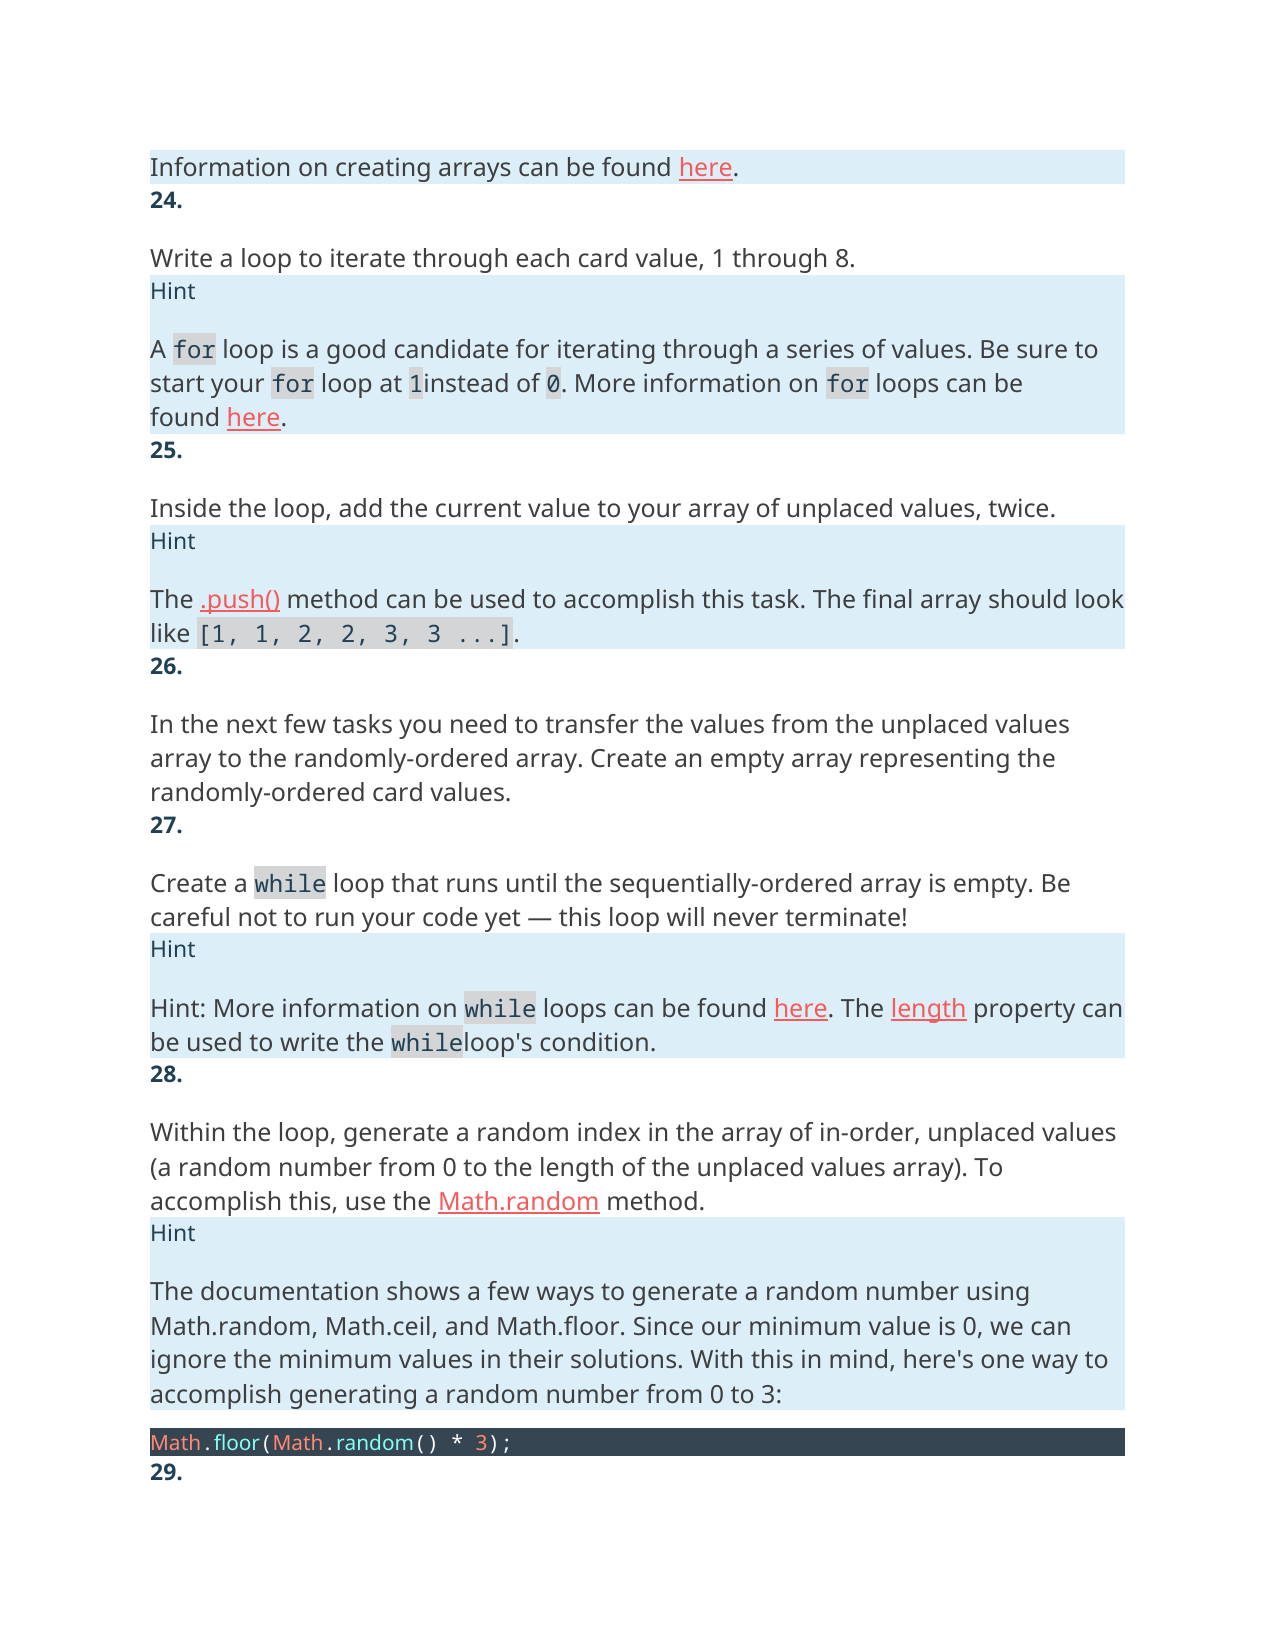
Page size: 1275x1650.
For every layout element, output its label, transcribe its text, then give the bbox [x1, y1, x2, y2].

text 29. [150, 1456, 1125, 1487]
text 26. [150, 649, 1125, 681]
text 28. [150, 1058, 1125, 1089]
text Hint: More information on while loops can be found here. The length property can be used to write the whileloop's condition. [150, 990, 1125, 1058]
text A for loop is a good candidate for iterating through a series of values. Be sure to start your for loop at 1instead of 0. More information on for loops can be found here. [150, 332, 1125, 434]
text Hint [150, 275, 1125, 306]
text Within the loop, generate a random index in the array of in-order, unplaced values (a random number from 0 to the length of the unplaced values array). To accomplish this, use the Math.random method. [150, 1115, 1125, 1217]
text Information on creating arrays can be found here. [150, 150, 1125, 184]
text Create a while loop that runs until the sequentially-ordered array is empty. Be careful not to run your code yet — this loop will never terminate! [150, 865, 1125, 933]
text Hint [150, 1217, 1125, 1248]
text In the next few tasks you need to transfer the values from the unplaced values array to the randomly-ordered array. Create an empty array representing the randomly-ordered card values. [150, 706, 1125, 808]
text Math.floor(Math.random() * 3); [150, 1428, 1125, 1456]
text Hint [150, 525, 1125, 556]
text 25. [150, 434, 1125, 465]
text Write a loop to iterate through each card value, 1 through 8. [150, 241, 1125, 275]
text The .push() method can be used to accomplish this task. The final array should look like [1, 1, 2, 2, 3, 3 ...]. [150, 581, 1125, 649]
text Inside the loop, add the current value to your array of unplaced values, twice. [150, 491, 1125, 525]
text Hint [150, 933, 1125, 965]
text The documentation shows a few ways to generate a random number using Math.random, Math.ceil, and Math.floor. Since our minimum value is 0, we can ignore the minimum values in their solutions. With this in mind, here's one way to accomplish generating a random number from 0 to 3: [150, 1274, 1125, 1410]
text 27. [150, 808, 1125, 840]
text 24. [150, 184, 1125, 215]
